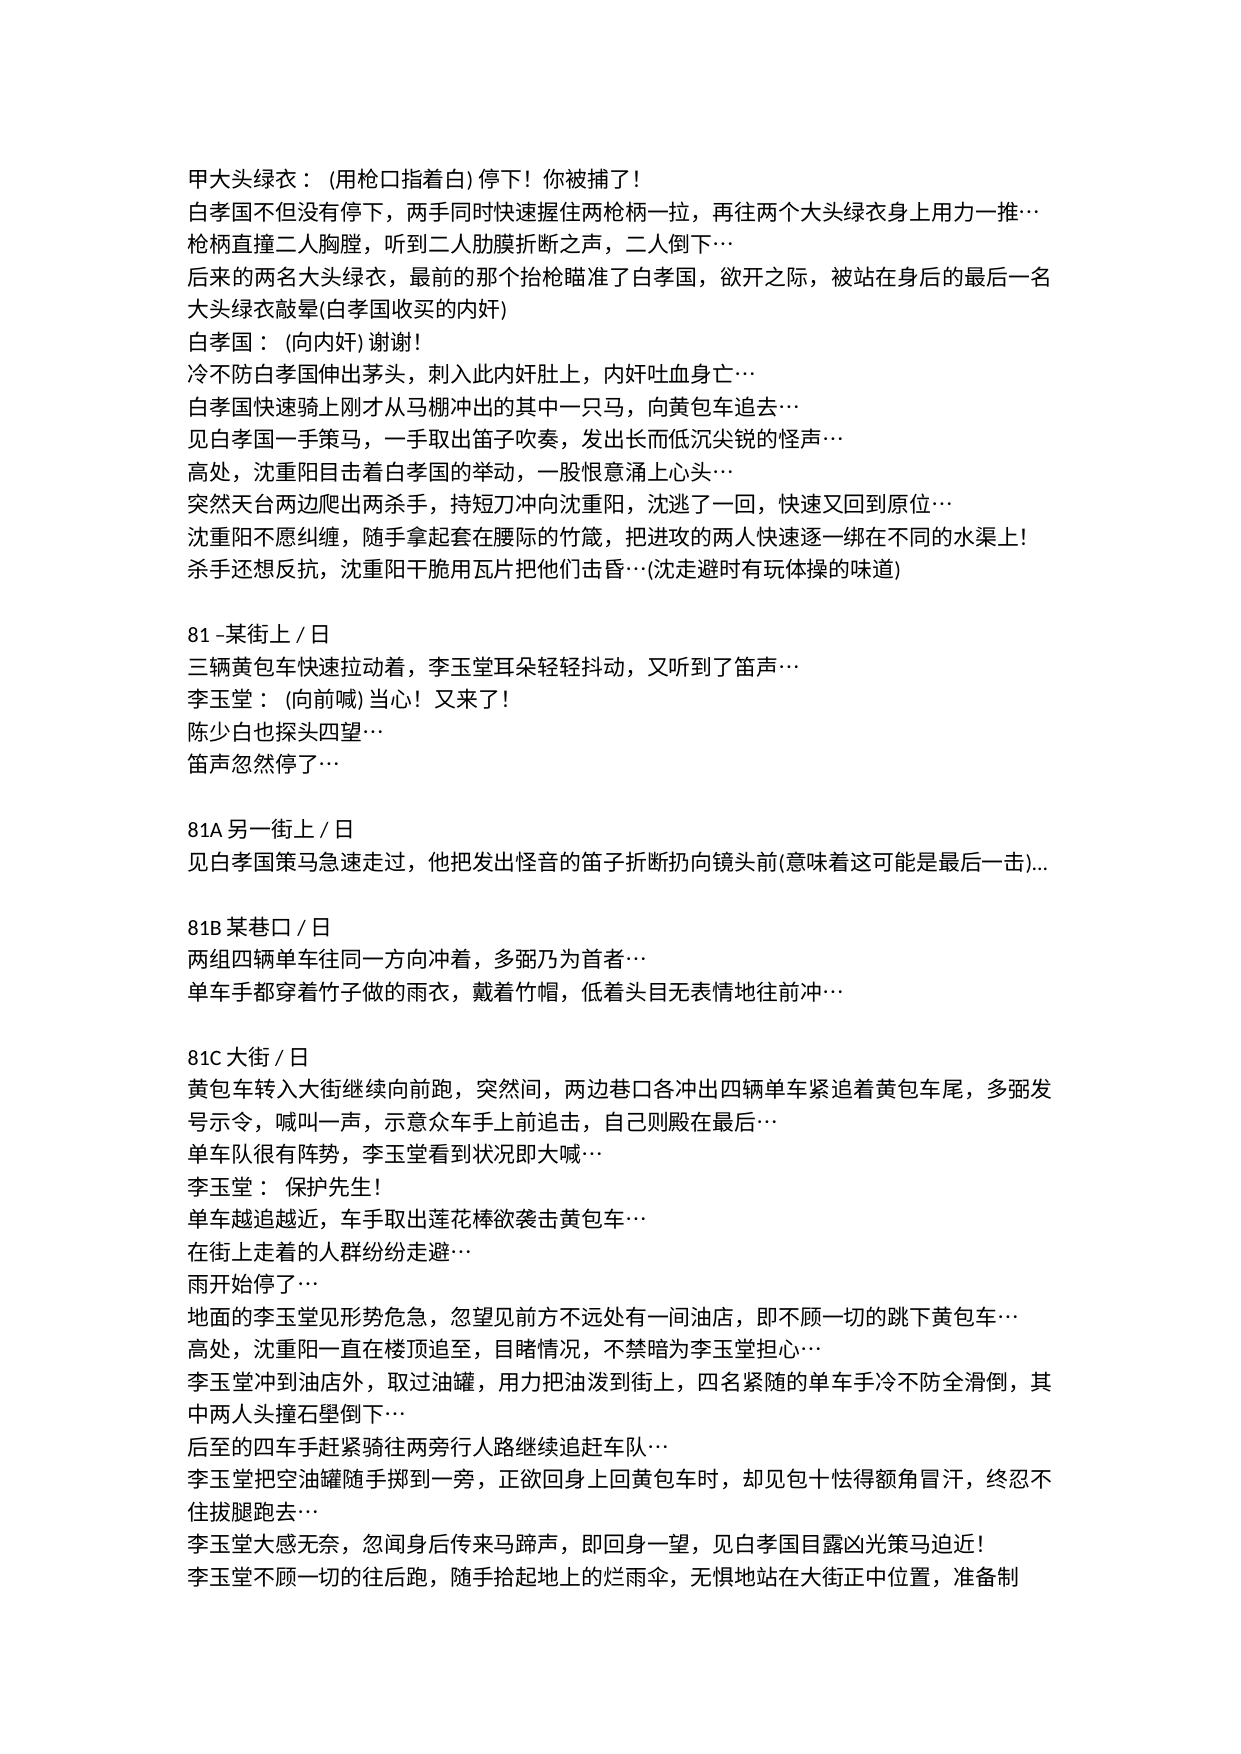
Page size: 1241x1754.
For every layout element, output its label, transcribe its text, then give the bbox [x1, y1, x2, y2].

text 沈重阳不愿纠缠，随手拿起套在腰际的竹箴，把进攻的两人快速逐一绑在不同的水渠上！ [187, 519, 1053, 552]
text 李玉堂 ： (向前喊) 当心！又来了！ [187, 682, 1053, 714]
text 后至的四车手赶紧骑往两旁行人路继续追赶车队… [187, 1429, 1053, 1462]
text 陈少白也探头四望… [187, 714, 1053, 747]
text 李玉堂大感无奈，忽闻身后传来马蹄声，即回身一望，见白孝国目露凶光策马迫近！ [187, 1527, 1053, 1559]
text 突然天台两边爬出两杀手，持短刀冲向沈重阳，沈逃了一回，快速又回到原位… [187, 487, 1053, 519]
text 白孝国不但没有停下，两手同时快速握住两枪柄一拉，再往两个大头绿衣身上用力一推… [187, 194, 1053, 227]
text 白孝国 ： (向内奸) 谢谢！ [187, 324, 1053, 357]
text 单车手都穿着竹子做的雨衣，戴着竹帽，低着头目无表情地往前冲… [187, 974, 1053, 1007]
text 高处，沈重阳目击着白孝国的举动，一股恨意涌上心头… [187, 454, 1053, 487]
text 地面的李玉堂见形势危急，忽望见前方不远处有一间油店，即不顾一切的跳下黄包车… [187, 1299, 1053, 1332]
text 在街上走着的人群纷纷走避… [187, 1234, 1053, 1267]
text 见白孝国一手策马，一手取出笛子吹奏，发出长而低沉尖锐的怪声… [187, 422, 1053, 454]
text 81A 另一街上 / 日 [187, 812, 1053, 844]
text 后来的两名大头绿衣，最前的那个抬枪瞄准了白孝国，欲开之际，被站在身后的最后一名大头绿衣敲晕(白孝国收买的内奸) [187, 259, 1053, 324]
text 笛声忽然停了… [187, 747, 1053, 779]
text 三辆黄包车快速拉动着，李玉堂耳朵轻轻抖动，又听到了笛声… [187, 649, 1053, 682]
text 黄包车转入大街继续向前跑，突然间，两边巷口各冲出四辆单车紧追着黄包车尾，多弼发号示令，喊叫一声，示意众车手上前追击，自己则殿在最后… [187, 1072, 1053, 1137]
text 白孝国快速骑上刚才从马棚冲出的其中一只马，向黄包车追去… [187, 389, 1053, 422]
text 李玉堂 ： 保护先生！ [187, 1169, 1053, 1202]
text 冷不防白孝国伸出茅头，刺入此内奸肚上，内奸吐血身亡… [187, 357, 1053, 389]
text 枪柄直撞二人胸膛，听到二人肋膜折断之声，二人倒下… [187, 227, 1053, 259]
text 81 –某街上 / 日 [187, 617, 1053, 649]
text 高处，沈重阳一直在楼顶追至，目睹情况，不禁暗为李玉堂担心… [187, 1332, 1053, 1364]
text 两组四辆单车往同一方向冲着，多弼乃为首者… [187, 942, 1053, 974]
text 见白孝国策马急速走过，他把发出怪音的笛子折断扔向镜头前(意味着这可能是最后一击)… [187, 844, 1053, 877]
text 甲大头绿衣 ： (用枪口指着白) 停下！你被捕了！ [187, 162, 1053, 194]
text 雨开始停了… [187, 1267, 1053, 1299]
text 81C 大街 / 日 [187, 1039, 1053, 1072]
text 81B 某巷口 / 日 [187, 909, 1053, 942]
text 单车越追越近，车手取出莲花棒欲袭击黄包车… [187, 1202, 1053, 1234]
text 李玉堂冲到油店外，取过油罐，用力把油泼到街上，四名紧随的单车手冷不防全滑倒，其中两人头撞石壆倒下… [187, 1364, 1053, 1429]
text 杀手还想反抗，沈重阳干脆用瓦片把他们击昏…(沈走避时有玩体操的味道) [187, 552, 1053, 584]
text 李玉堂把空油罐随手掷到一旁，正欲回身上回黄包车时，却见包十怯得额角冒汗，终忍不住拔腿跑去… [187, 1462, 1053, 1527]
text 李玉堂不顾一切的往后跑，随手拾起地上的烂雨伞，无惧地站在大街正中位置，准备制 [187, 1559, 1053, 1592]
text 单车队很有阵势，李玉堂看到状况即大喊… [187, 1137, 1053, 1169]
